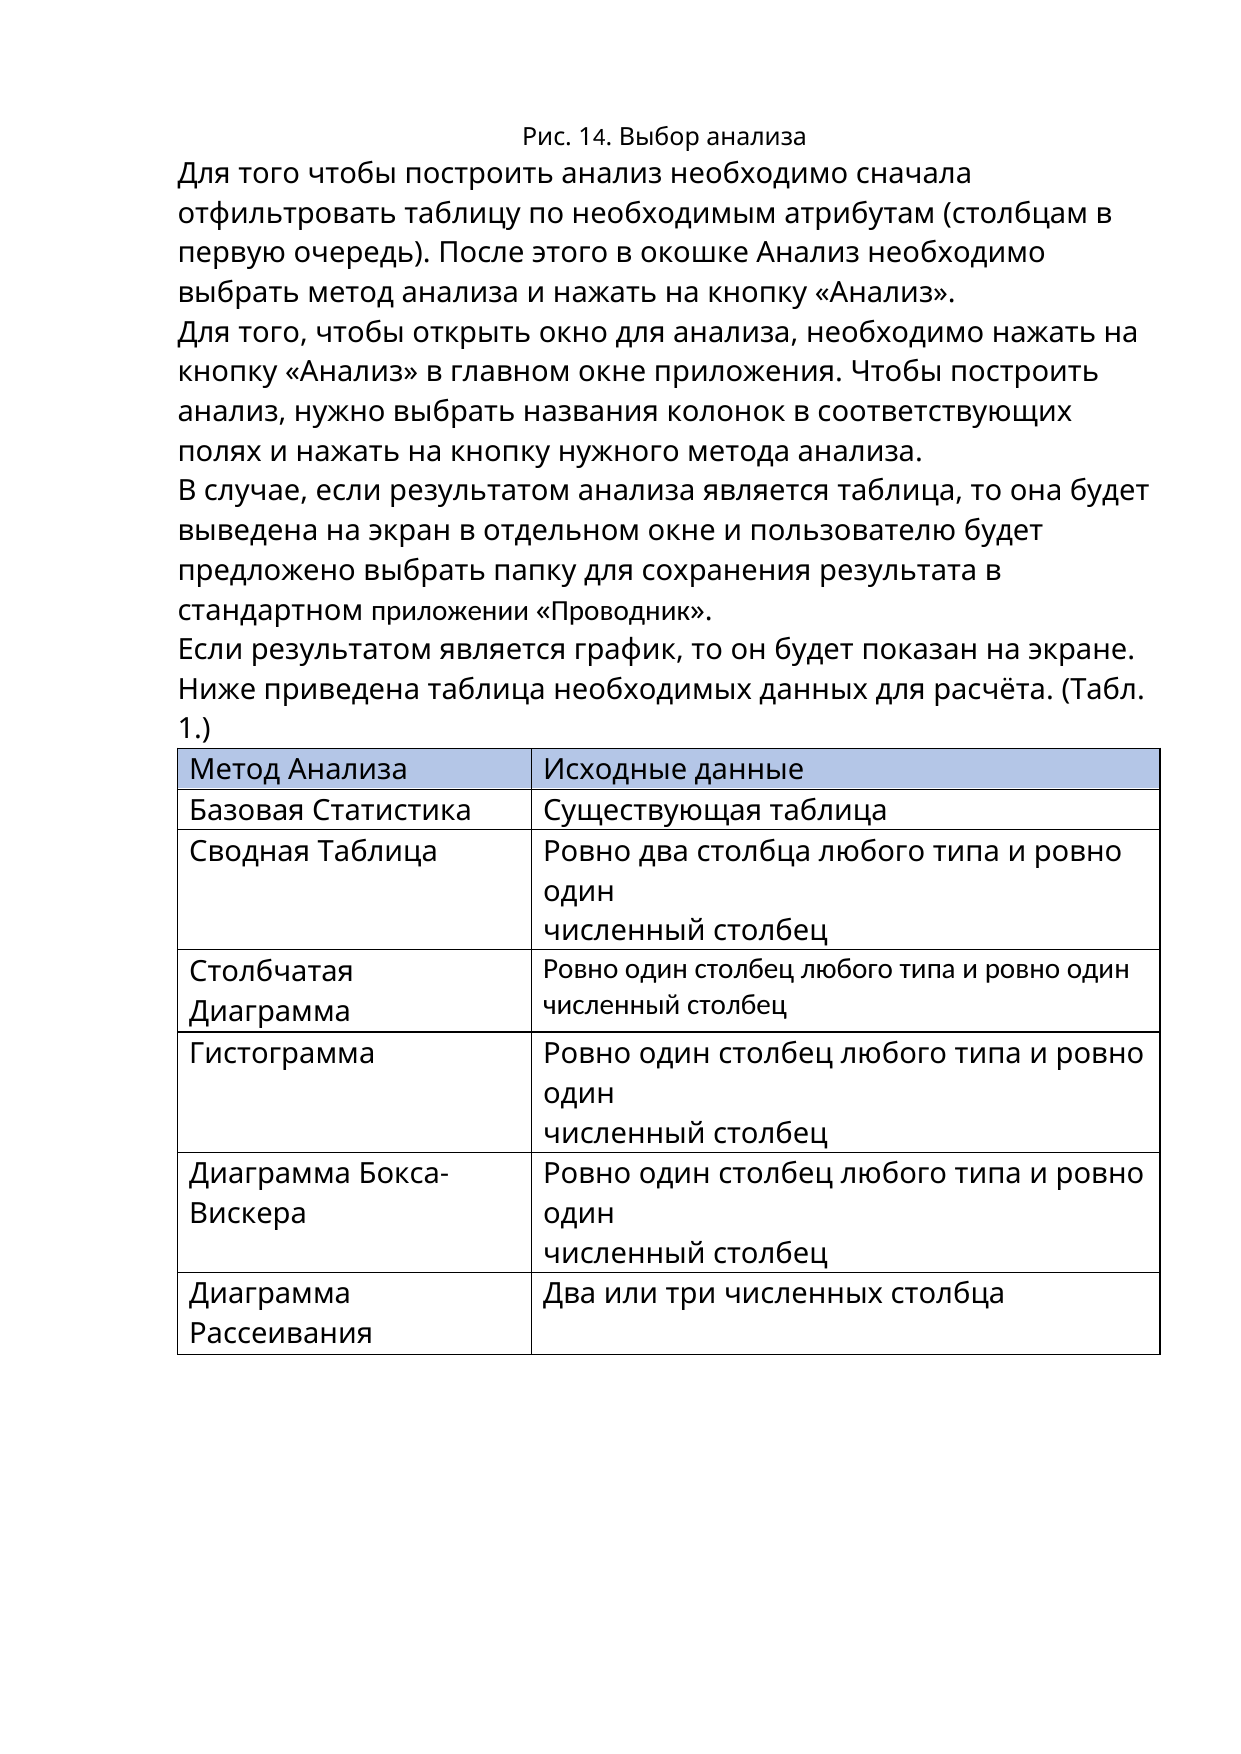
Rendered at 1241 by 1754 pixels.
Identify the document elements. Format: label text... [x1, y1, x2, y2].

table_cell Ровно один столбец любого типа и ровно один численный столбец [532, 1033, 1159, 1152]
text Ниже приведена таблица необходимых данных для расчёта. (Табл. 1.) [177, 668, 1152, 747]
text Для того чтобы построить анализ необходимо сначала отфильтровать таблицу по необходимым атрибутам (столбцам в первую очередь). После этого в окошке Анализ необходимо выбрать метод анализа и нажать на кнопку «Анализ». [177, 152, 1152, 311]
table_cell Ровно один столбец любого типа и ровно один численный столбец [532, 950, 1159, 1031]
text Рис. 14. Выбор анализа [177, 118, 1152, 152]
table_cell Диаграмма Рассеивания [178, 1273, 531, 1354]
text В случае, если результатом анализа является таблица, то она будет выведена на экран в отдельном окне и пользователю будет предложено выбрать папку для сохранения результата в стандартном приложении «Проводник». [177, 470, 1152, 628]
table_cell Существующая таблица [532, 790, 1159, 829]
table_header Метод Анализа [178, 749, 531, 788]
table_cell Диаграмма Бокса-Вискера [178, 1153, 531, 1272]
text Для того, чтобы открыть окно для анализа, необходимо нажать на кнопку «Анализ» в главном окне приложения. Чтобы построить анализ, нужно выбрать названия колонок в соответствующих полях и нажать на кнопку нужного метода анализа. [177, 311, 1152, 470]
table_cell Ровно один столбец любого типа и ровно один численный столбец [532, 1153, 1159, 1272]
table_header Исходные данные [532, 749, 1159, 788]
table_cell Сводная Таблица [178, 830, 531, 949]
table_cell Гистограмма [178, 1033, 531, 1152]
table_cell Базовая Статистика [178, 790, 531, 829]
table_cell Ровно два столбца любого типа и ровно один численный столбец [532, 830, 1159, 949]
table_cell Два или три численных столбца [532, 1273, 1159, 1354]
table_cell Столбчатая Диаграмма [178, 950, 531, 1031]
text Если результатом является график, то он будет показан на экране. [177, 628, 1152, 668]
